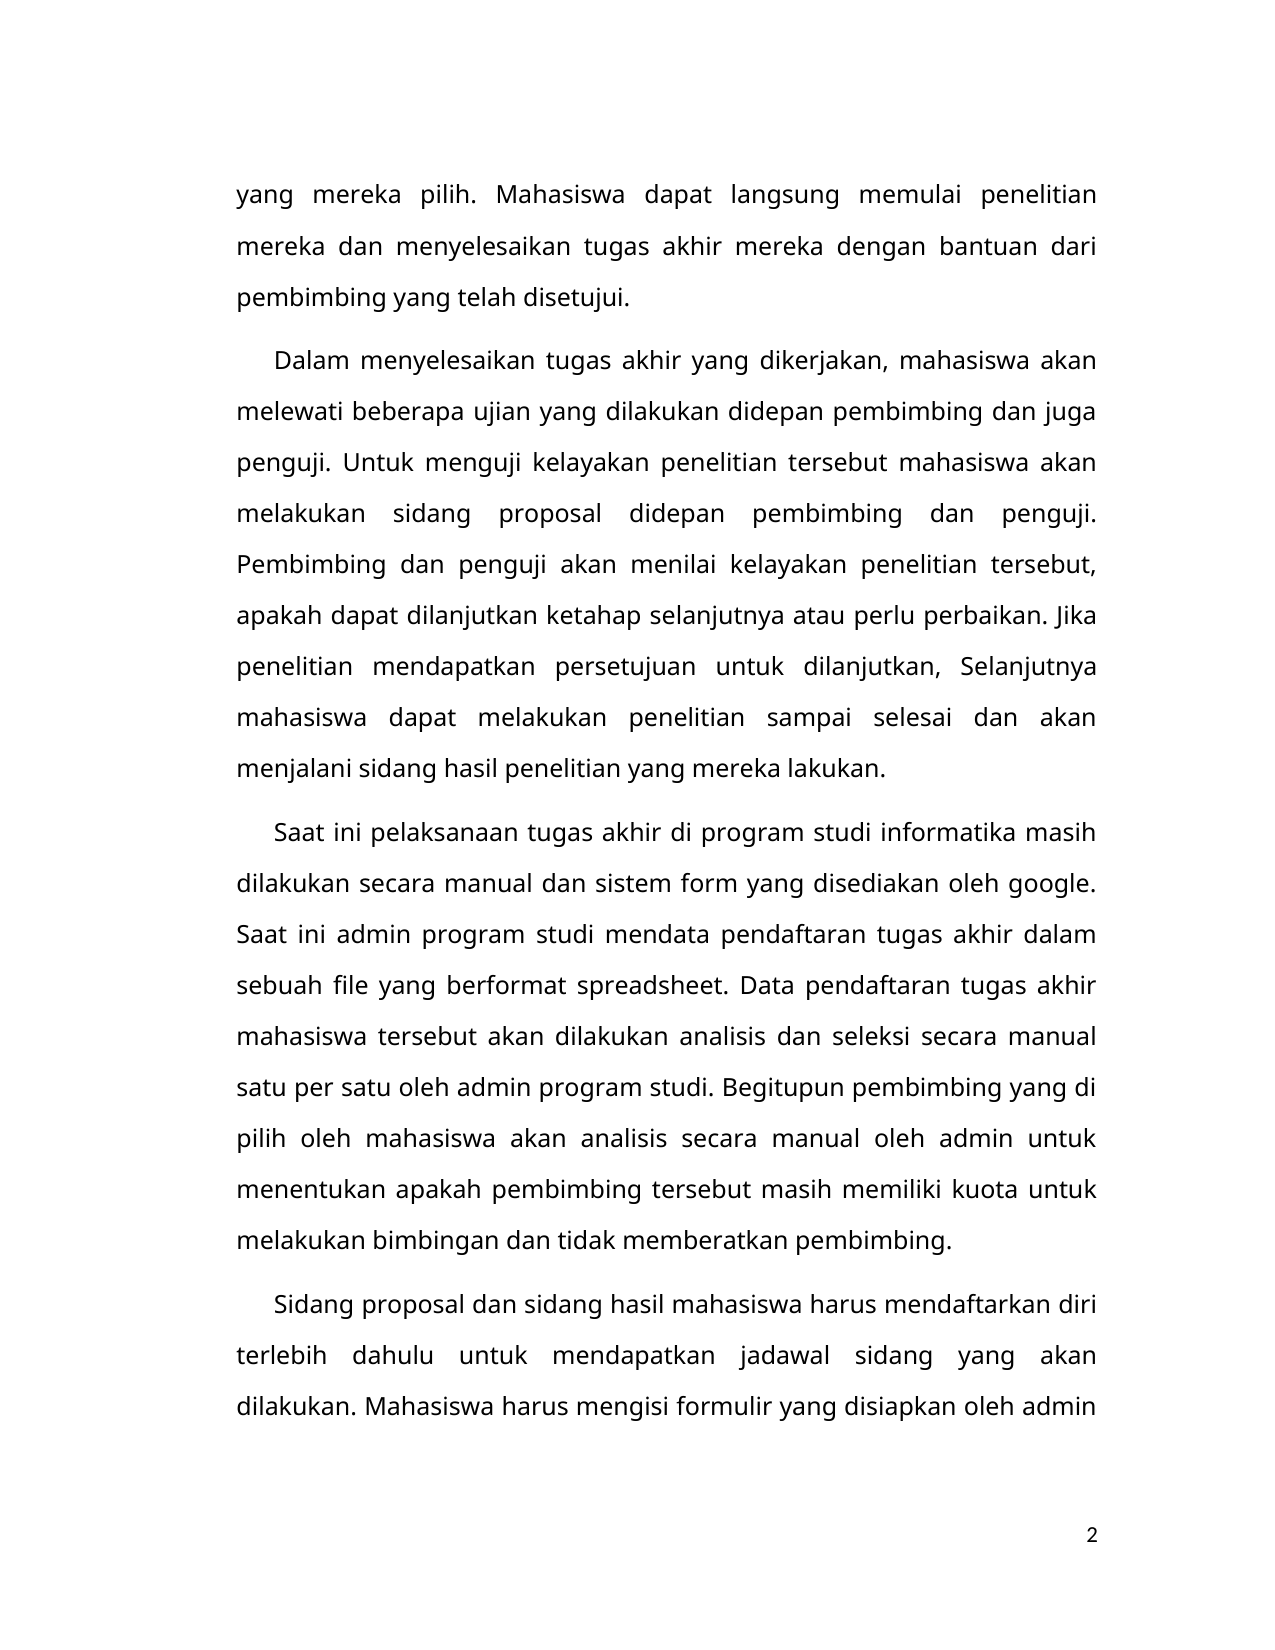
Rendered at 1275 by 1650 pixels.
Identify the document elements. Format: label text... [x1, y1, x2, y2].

text Saat ini pelaksanaan tugas akhir di program studi informatika masih dilakukan secara manual dan sistem form yang disediakan oleh google. Saat ini admin program studi mendata pendaftaran tugas akhir dalam sebuah file yang berformat spreadsheet. Data pendaftaran tugas akhir mahasiswa tersebut akan dilakukan analisis dan seleksi secara manual satu per satu oleh admin program studi. Begitupun pembimbing yang di pilih oleh mahasiswa akan analisis secara manual oleh admin untuk menentukan apakah pembimbing tersebut masih memiliki kuota untuk melakukan bimbingan dan tidak memberatkan pembimbing. [236, 815, 1098, 1257]
text Dalam menyelesaikan tugas akhir yang dikerjakan, mahasiswa akan melewati beberapa ujian yang dilakukan didepan pembimbing dan juga penguji. Untuk menguji kelayakan penelitian tersebut mahasiswa akan melakukan sidang proposal didepan pembimbing dan penguji. Pembimbing dan penguji akan menilai kelayakan penelitian tersebut, apakah dapat dilanjutkan ketahap selanjutnya atau perlu perbaikan. Jika penelitian mendapatkan persetujuan untuk dilanjutkan, Selanjutnya mahasiswa dapat melakukan penelitian sampai selesai dan akan menjalani sidang hasil penelitian yang mereka lakukan. [236, 343, 1098, 785]
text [236, 1287, 1098, 1423]
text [236, 177, 1098, 313]
